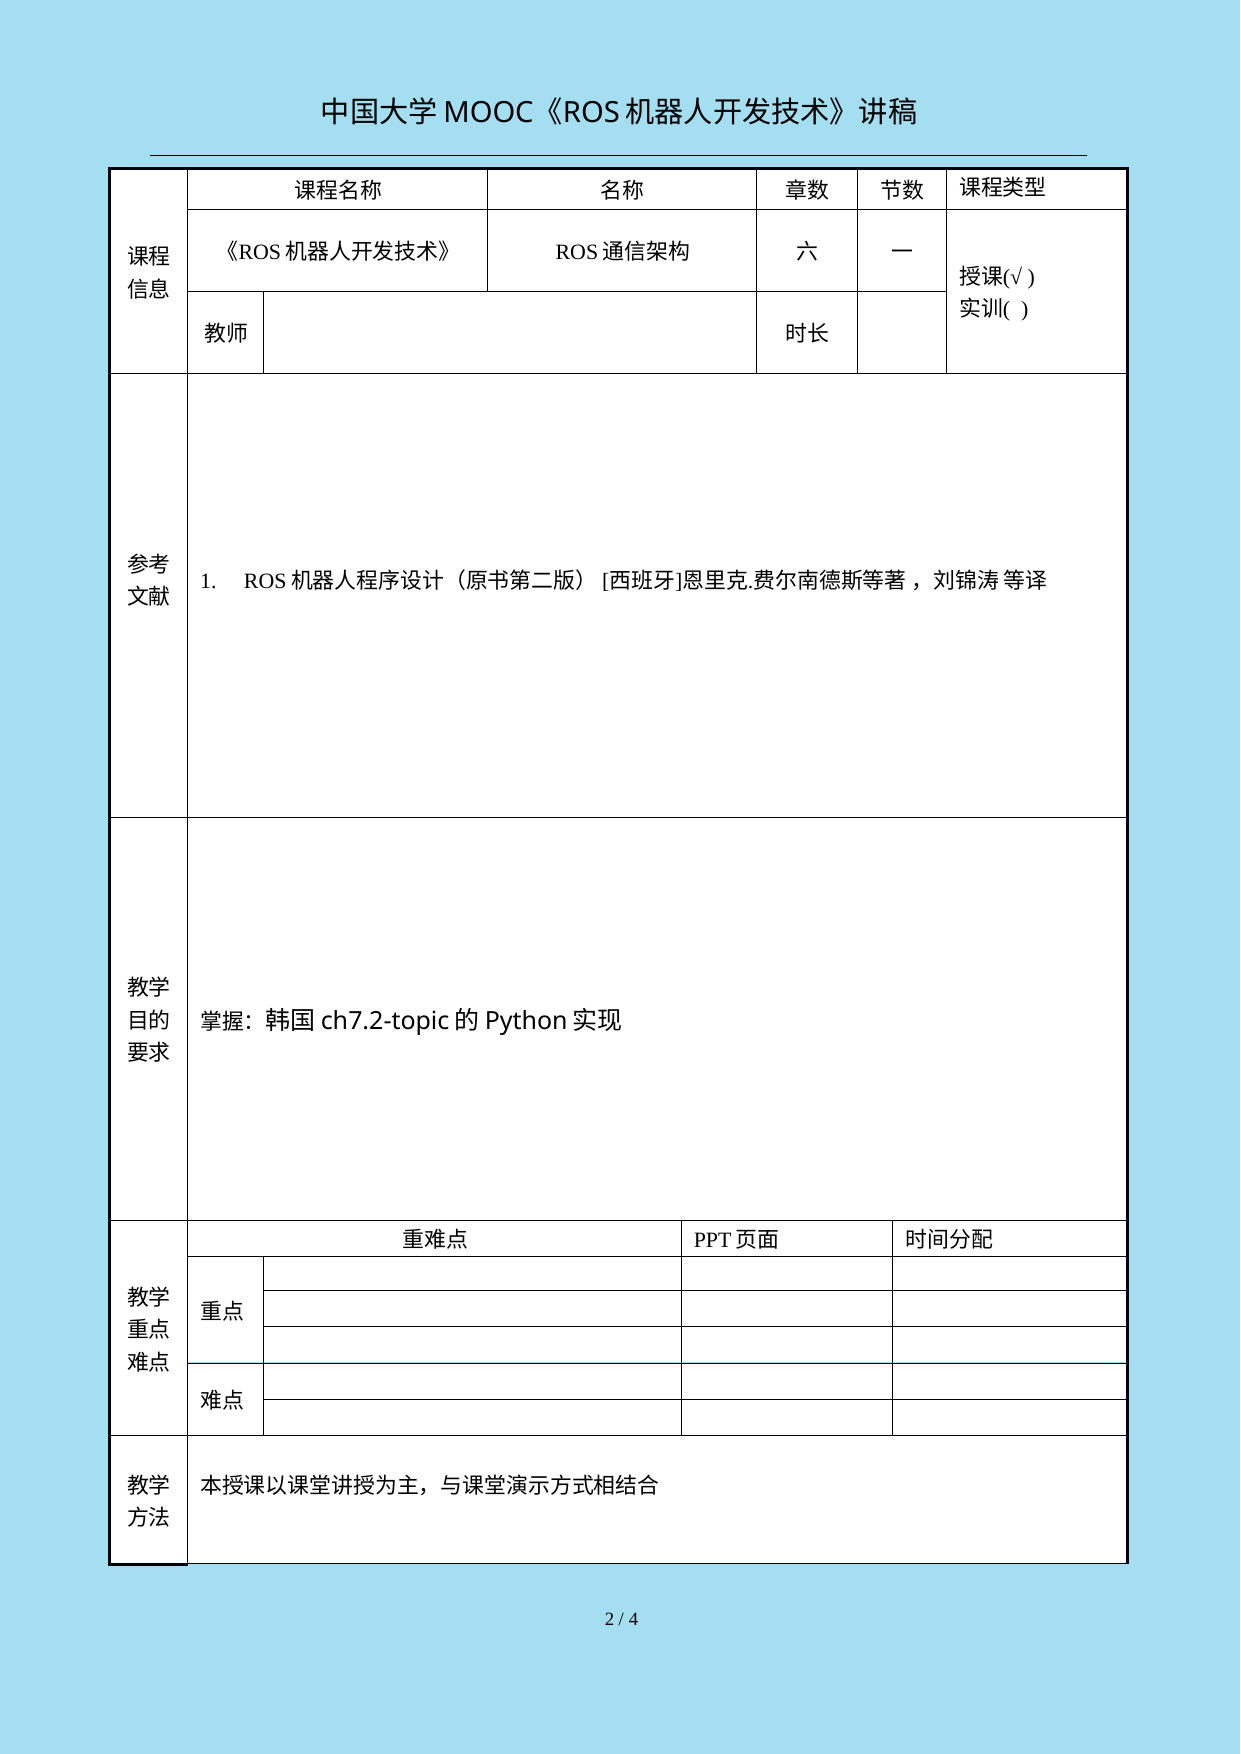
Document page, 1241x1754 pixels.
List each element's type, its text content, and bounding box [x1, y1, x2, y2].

table_header 节数 [858, 170, 946, 209]
table_cell 一 [858, 210, 946, 291]
table_cell [264, 1327, 681, 1362]
table_cell PPT页面 [682, 1221, 892, 1256]
table_cell [264, 1400, 681, 1435]
table_cell 教师 [188, 292, 263, 373]
table_cell 本授课以课堂讲授为主，与课堂演示方式相结合 [188, 1436, 1126, 1563]
table_cell [858, 292, 946, 373]
table_cell 教学 重点 难点 [111, 1221, 187, 1435]
table_cell [893, 1327, 1126, 1362]
table_header 课程信息 [111, 170, 187, 373]
table_cell [682, 1364, 892, 1399]
table_cell [893, 1257, 1126, 1290]
table_cell 重难点 [188, 1221, 681, 1256]
table_cell [682, 1257, 892, 1290]
table_cell 参考文献 [111, 374, 187, 817]
table_cell 授课(√ ) 实训( ) [947, 210, 1126, 373]
table_header 名称 [488, 170, 756, 209]
table_cell 教学方法 [111, 1436, 187, 1563]
table_header 课程类型 [947, 170, 1126, 209]
table_cell 掌握：韩国ch7.2-topic的Python实现 [188, 818, 1126, 1220]
table_cell [893, 1291, 1126, 1326]
table_cell [682, 1327, 892, 1362]
table_cell [264, 1291, 681, 1326]
table_cell [893, 1400, 1126, 1435]
table_cell 时间分配 [893, 1221, 1126, 1256]
table_cell ROS机器人程序设计（原书第二版） [西班牙]恩里克.费尔南德斯等著 ，刘锦涛 等译 [188, 374, 1126, 817]
table_cell 重点 [188, 1257, 263, 1362]
table_cell ROS通信架构 [488, 210, 756, 291]
table_cell [264, 1257, 681, 1290]
table_header 课程名称 [188, 170, 487, 209]
table_header 章数 [757, 170, 857, 209]
table_cell [893, 1364, 1126, 1399]
table_cell 《ROS机器人开发技术》 [188, 210, 487, 291]
table_cell 六 [757, 210, 857, 291]
table_cell [264, 292, 756, 373]
table_cell 教学 目的 要求 [111, 818, 187, 1220]
table_cell 时长 [757, 292, 857, 373]
table_cell [682, 1291, 892, 1326]
table_cell [682, 1400, 892, 1435]
table_cell 难点 [188, 1364, 263, 1435]
table_cell [264, 1364, 681, 1399]
